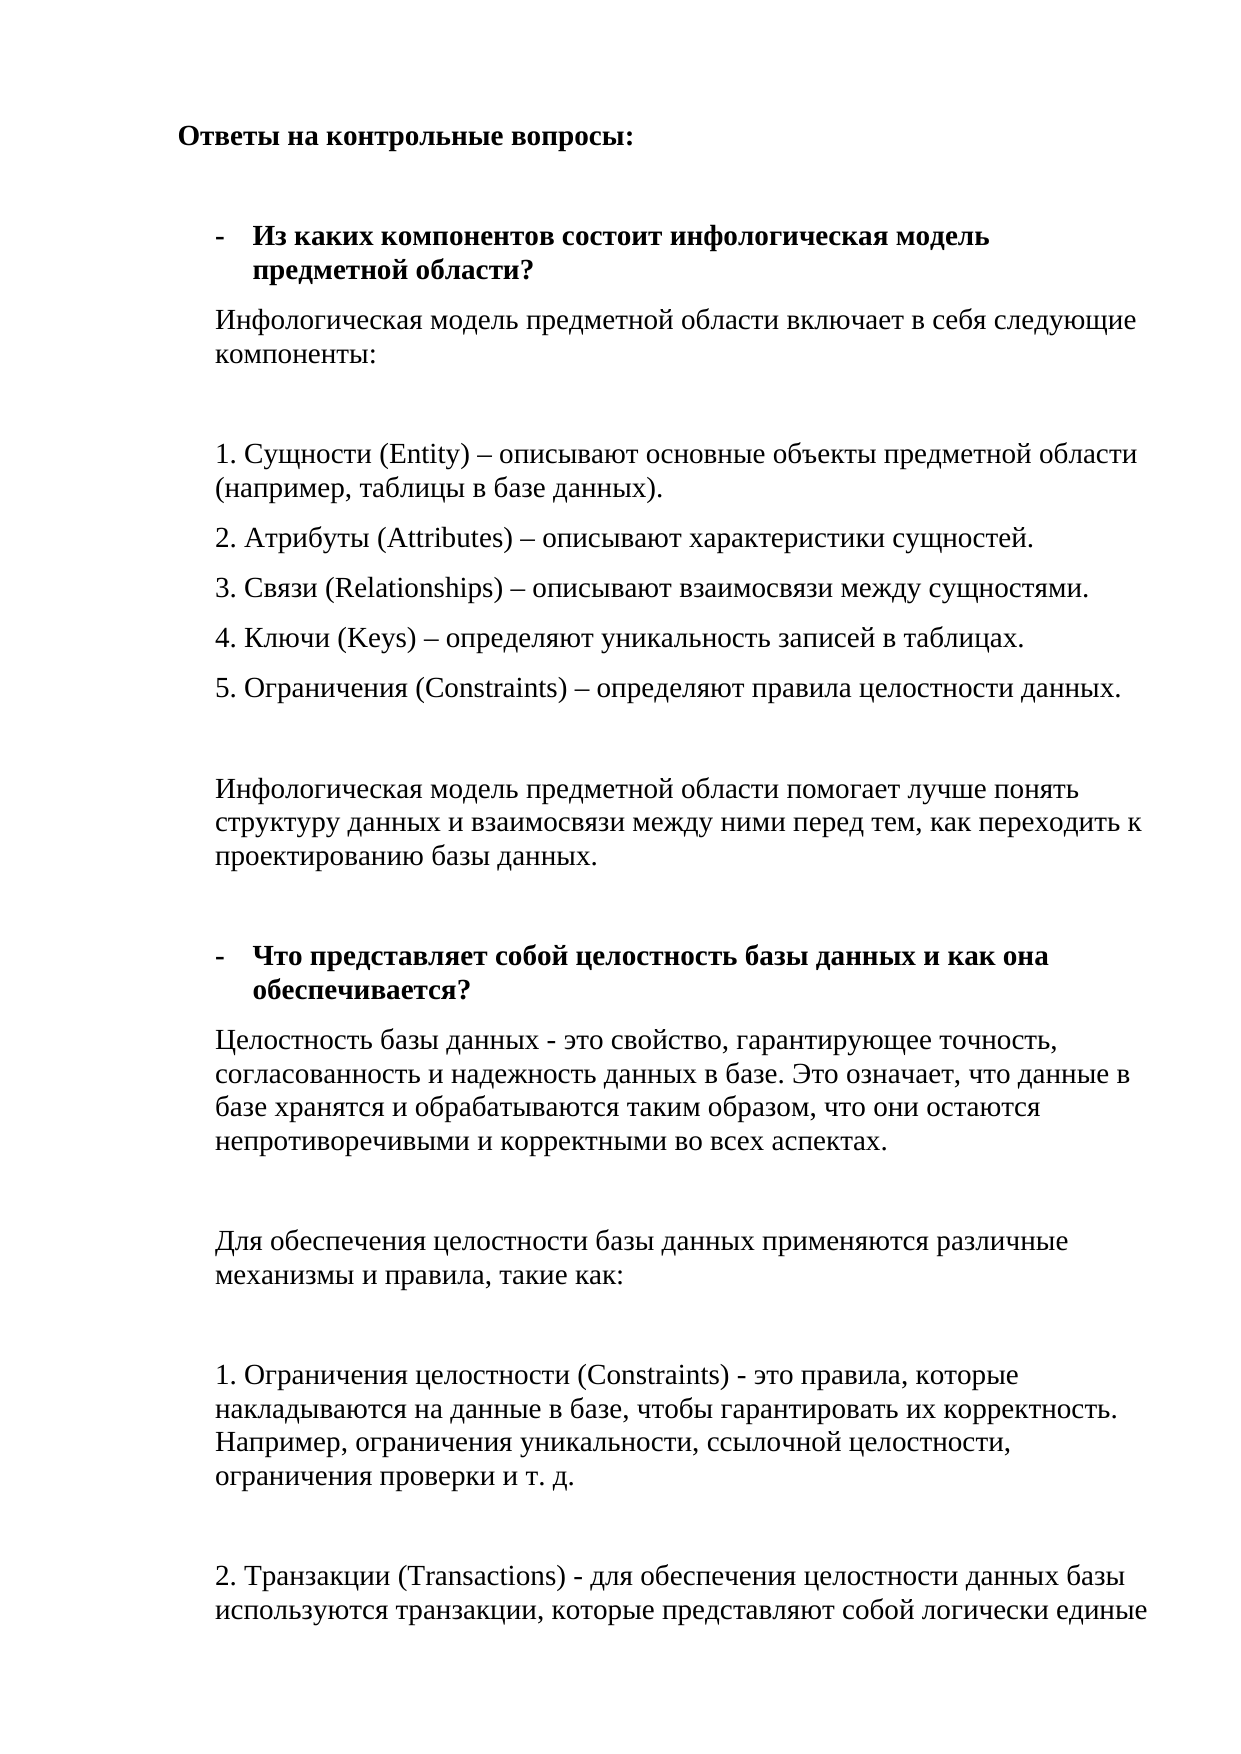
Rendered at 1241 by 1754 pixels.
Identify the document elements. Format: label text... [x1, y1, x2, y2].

text 4. Ключи (Keys) – определяют уникальность записей в таблицах. [215, 620, 1152, 654]
list Что представляет собой целостность базы данных и как она обеспечивается? [215, 938, 1152, 1006]
list Из каких компонентов состоит инфологическая модель предметной области? [215, 218, 1152, 286]
text 2. Атрибуты (Attributes) – описывают характеристики сущностей. [215, 520, 1152, 553]
text 3. Связи (Relationships) – описывают взаимосвязи между сущностями. [215, 570, 1152, 604]
text Инфологическая модель предметной области включает в себя следующие компоненты: [215, 302, 1152, 369]
text Ответы на контрольные вопросы: [177, 118, 1152, 152]
text Для обеспечения целостности базы данных применяются различные механизмы и правила, такие как: [215, 1223, 1152, 1290]
text 1. Ограничения целостности (Constraints) - это правила, которые накладываются на данные в базе, чтобы гарантировать их корректность. Например, ограничения уникальности, ссылочной целостности, ограничения проверки и т. д. [215, 1357, 1152, 1491]
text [215, 1558, 1152, 1625]
text 5. Ограничения (Constraints) – определяют правила целостности данных. [215, 671, 1152, 704]
text 1. Сущности (Entity) – описывают основные объекты предметной области (например, таблицы в базе данных). [215, 436, 1152, 503]
text Инфологическая модель предметной области помогает лучше понять структуру данных и взаимосвязи между ними перед тем, как переходить к проектированию базы данных. [215, 771, 1152, 872]
text Целостность базы данных - это свойство, гарантирующее точность, согласованность и надежность данных в базе. Это означает, что данные в базе хранятся и обрабатываются таким образом, что они остаются непротиворечивыми и корректными во всех аспектах. [215, 1022, 1152, 1156]
